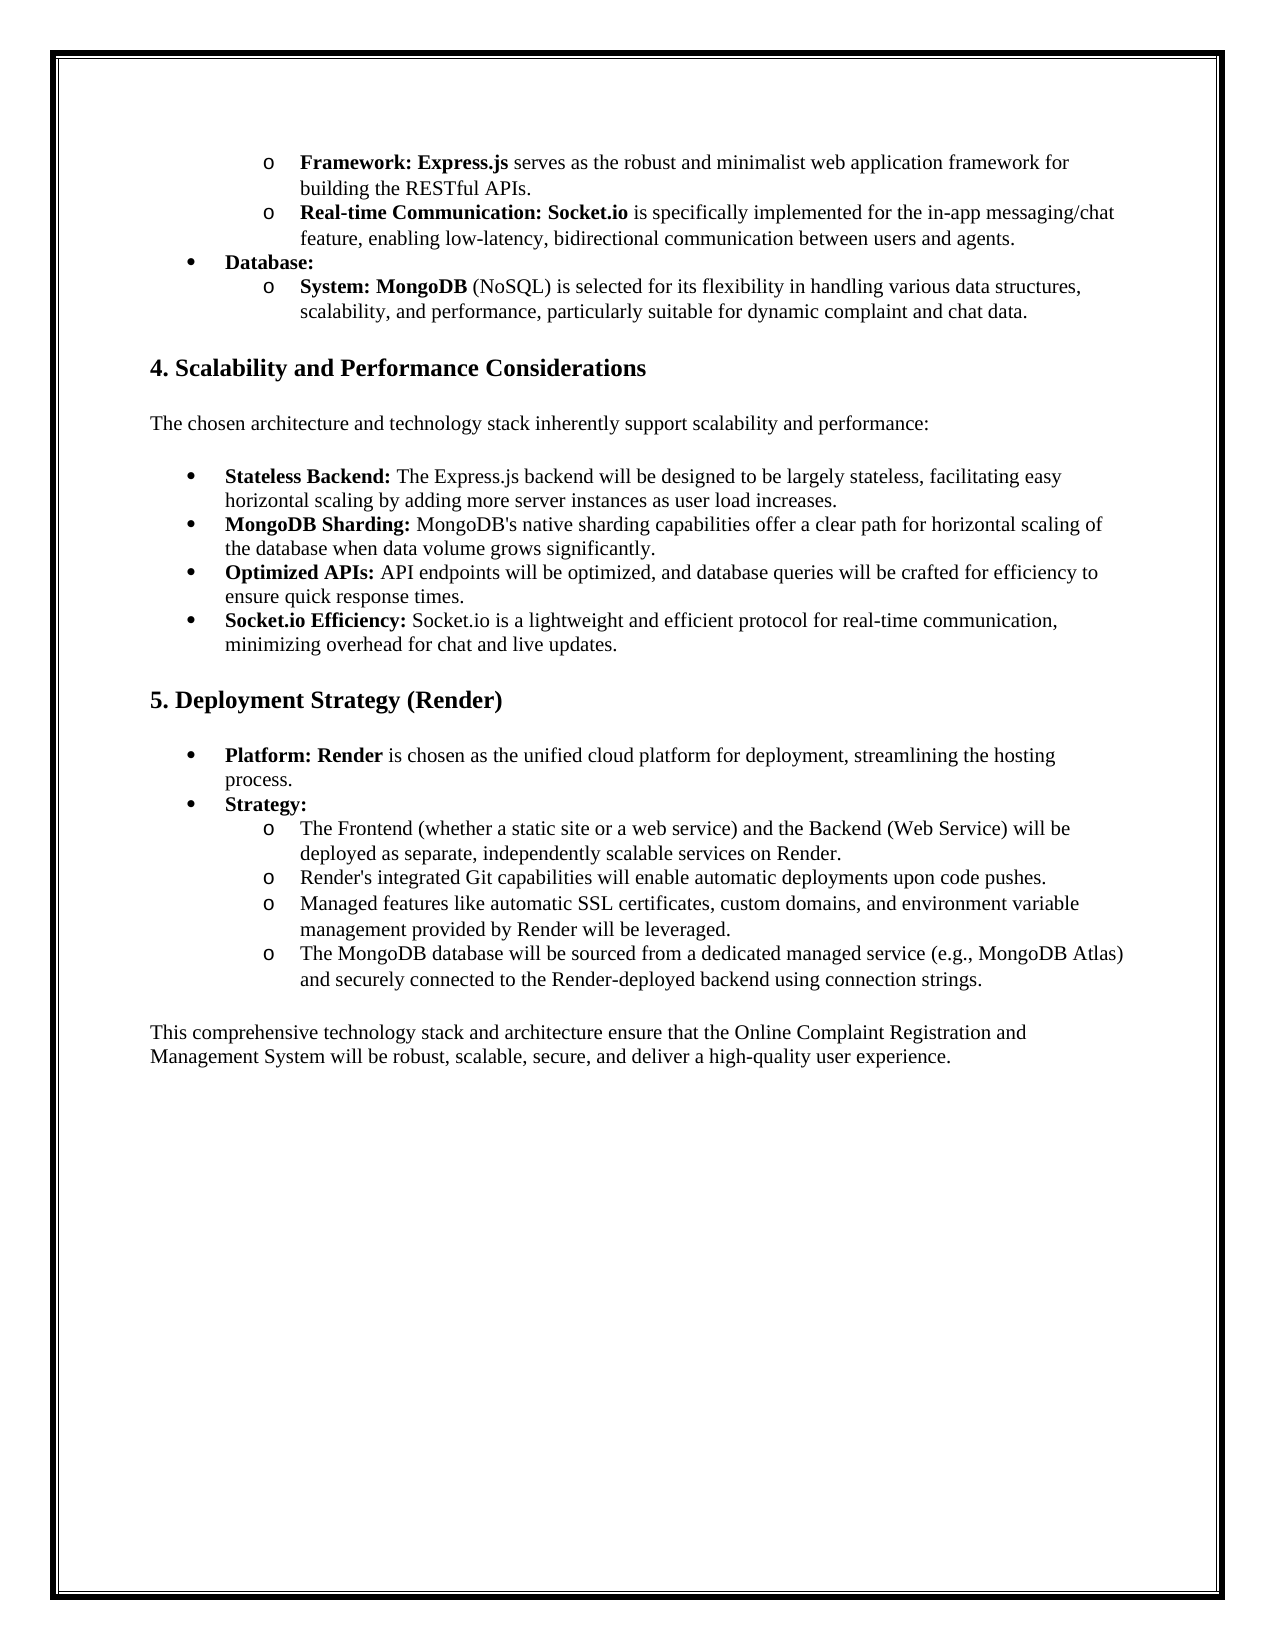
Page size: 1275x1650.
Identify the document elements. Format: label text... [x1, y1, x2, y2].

list The MongoDB database will be sourced from a dedicated managed service (e.g., MongoDB Atlas) and securely connected to the Render-deployed backend using connection strings. [262, 941, 1125, 991]
list Platform: Render is chosen as the unified cloud platform for deployment, streamlining the hosting process. [187, 743, 1125, 791]
list Database: [187, 249, 1125, 274]
list Socket.io Efficiency: Socket.io is a lightweight and efficient protocol for real-time communication, minimizing overhead for chat and live updates. [187, 608, 1125, 656]
text 4. Scalability and Performance Considerations [150, 353, 1125, 381]
text This comprehensive technology stack and architecture ensure that the Online Complaint Registration and Management System will be robust, scalable, secure, and deliver a high-quality user experience. [150, 1020, 1125, 1068]
text The chosen architecture and technology stack inherently support scalability and performance: [150, 411, 1125, 434]
list The Frontend (whether a static site or a web service) and the Backend (Web Service) will be deployed as separate, independently scalable services on Render. [262, 816, 1125, 865]
list System: MongoDB (NoSQL) is selected for its flexibility in handling various data structures, scalability, and performance, particularly suitable for dynamic complaint and chat data. [262, 274, 1125, 323]
list Strategy: [187, 791, 1125, 816]
list Managed features like automatic SSL certificates, custom domains, and environment variable management provided by Render will be leveraged. [262, 891, 1125, 941]
list Stateless Backend: The Express.js backend will be designed to be largely stateless, facilitating easy horizontal scaling by adding more server instances as user load increases. [187, 464, 1125, 512]
list Real-time Communication: Socket.io is specifically implemented for the in-app messaging/chat feature, enabling low-latency, bidirectional communication between users and agents. [262, 200, 1125, 249]
list Optimized APIs: API endpoints will be optimized, and database queries will be crafted for efficiency to ensure quick response times. [187, 560, 1125, 608]
list Framework: Express.js serves as the robust and minimalist web application framework for building the RESTful APIs. [262, 150, 1125, 200]
text 5. Deployment Strategy (Render) [150, 685, 1125, 714]
list Render's integrated Git capabilities will enable automatic deployments upon code pushes. [262, 865, 1125, 891]
list MongoDB Sharding: MongoDB's native sharding capabilities offer a clear path for horizontal scaling of the database when data volume grows significantly. [187, 512, 1125, 560]
